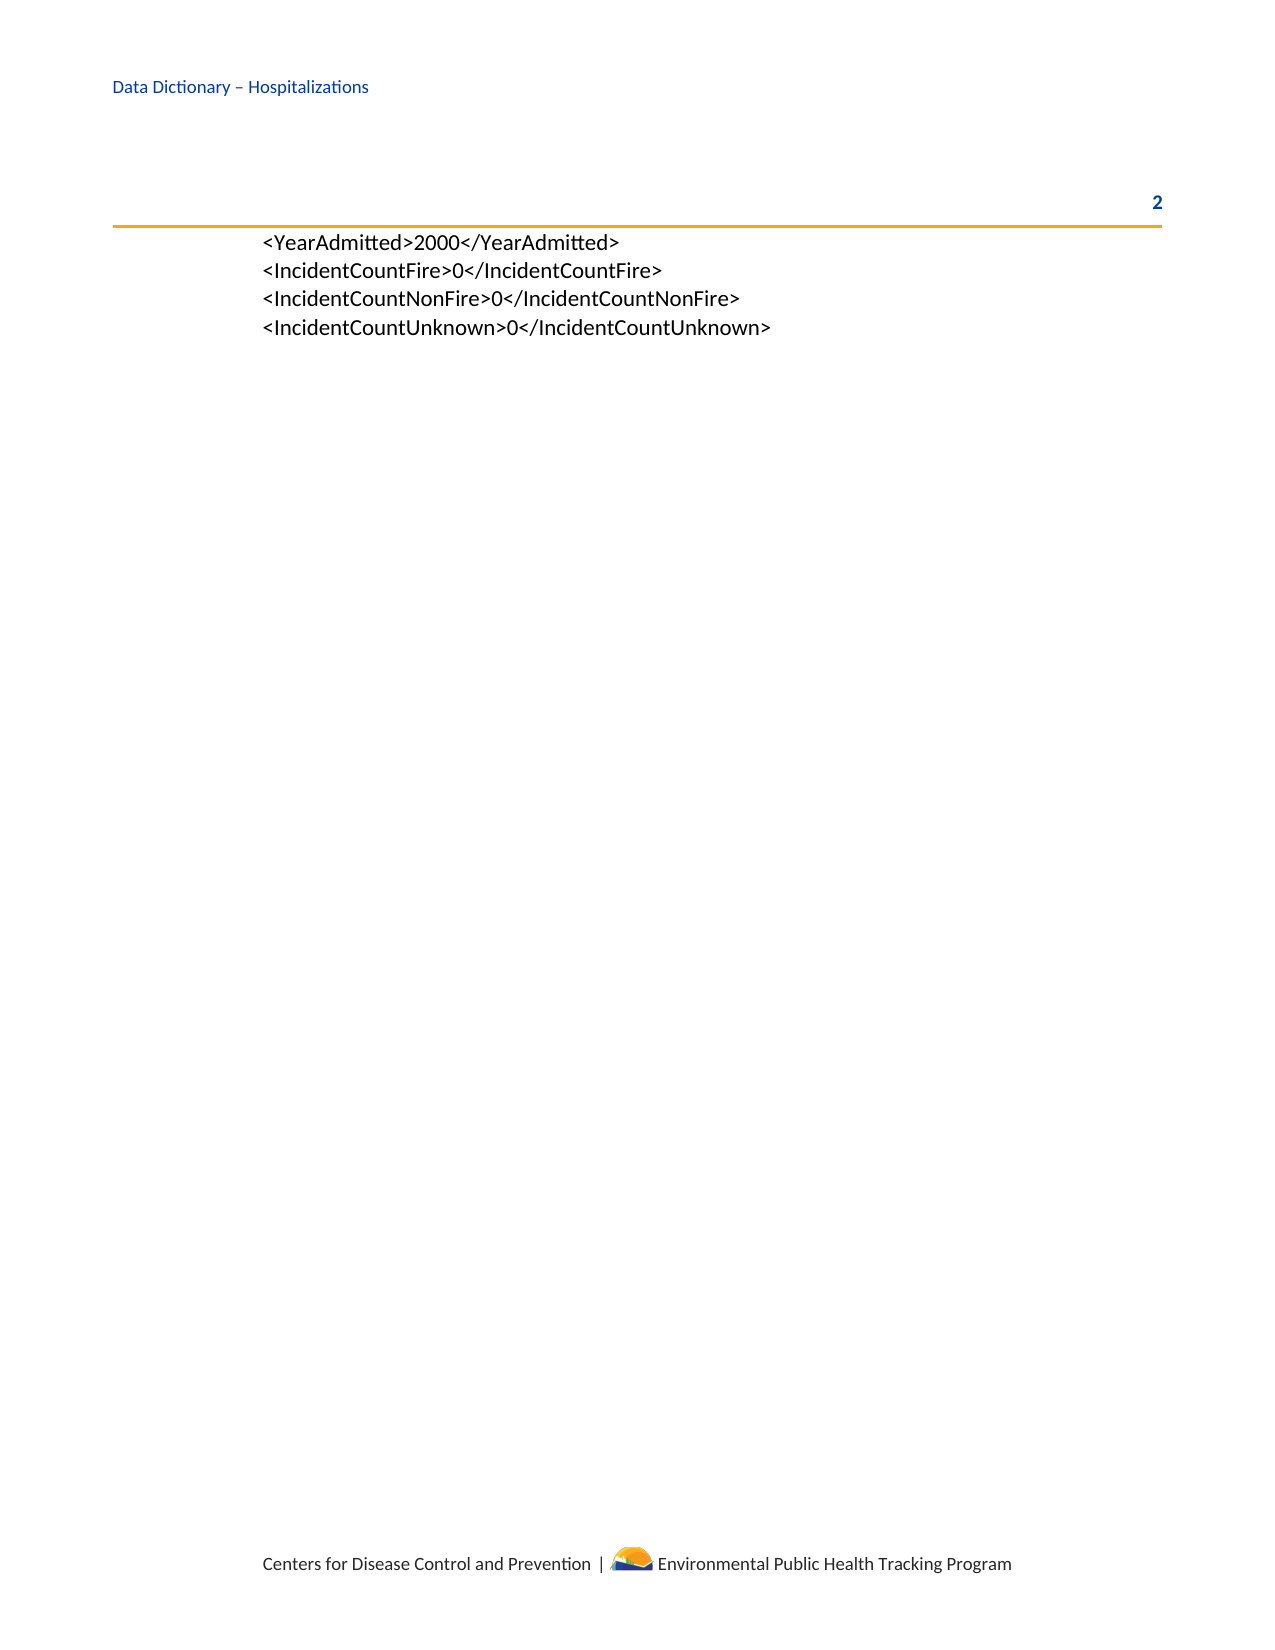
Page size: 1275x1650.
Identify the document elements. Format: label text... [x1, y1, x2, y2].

picture [609, 1547, 654, 1571]
text <IncidentCountUnknown>0</IncidentCountUnknown> [112, 313, 1162, 341]
text <IncidentCountFire>0</IncidentCountFire> [112, 257, 1162, 284]
text <IncidentCountNonFire>0</IncidentCountNonFire> [112, 284, 1162, 313]
text <YearAdmitted>2000</YearAdmitted> [112, 228, 1162, 257]
